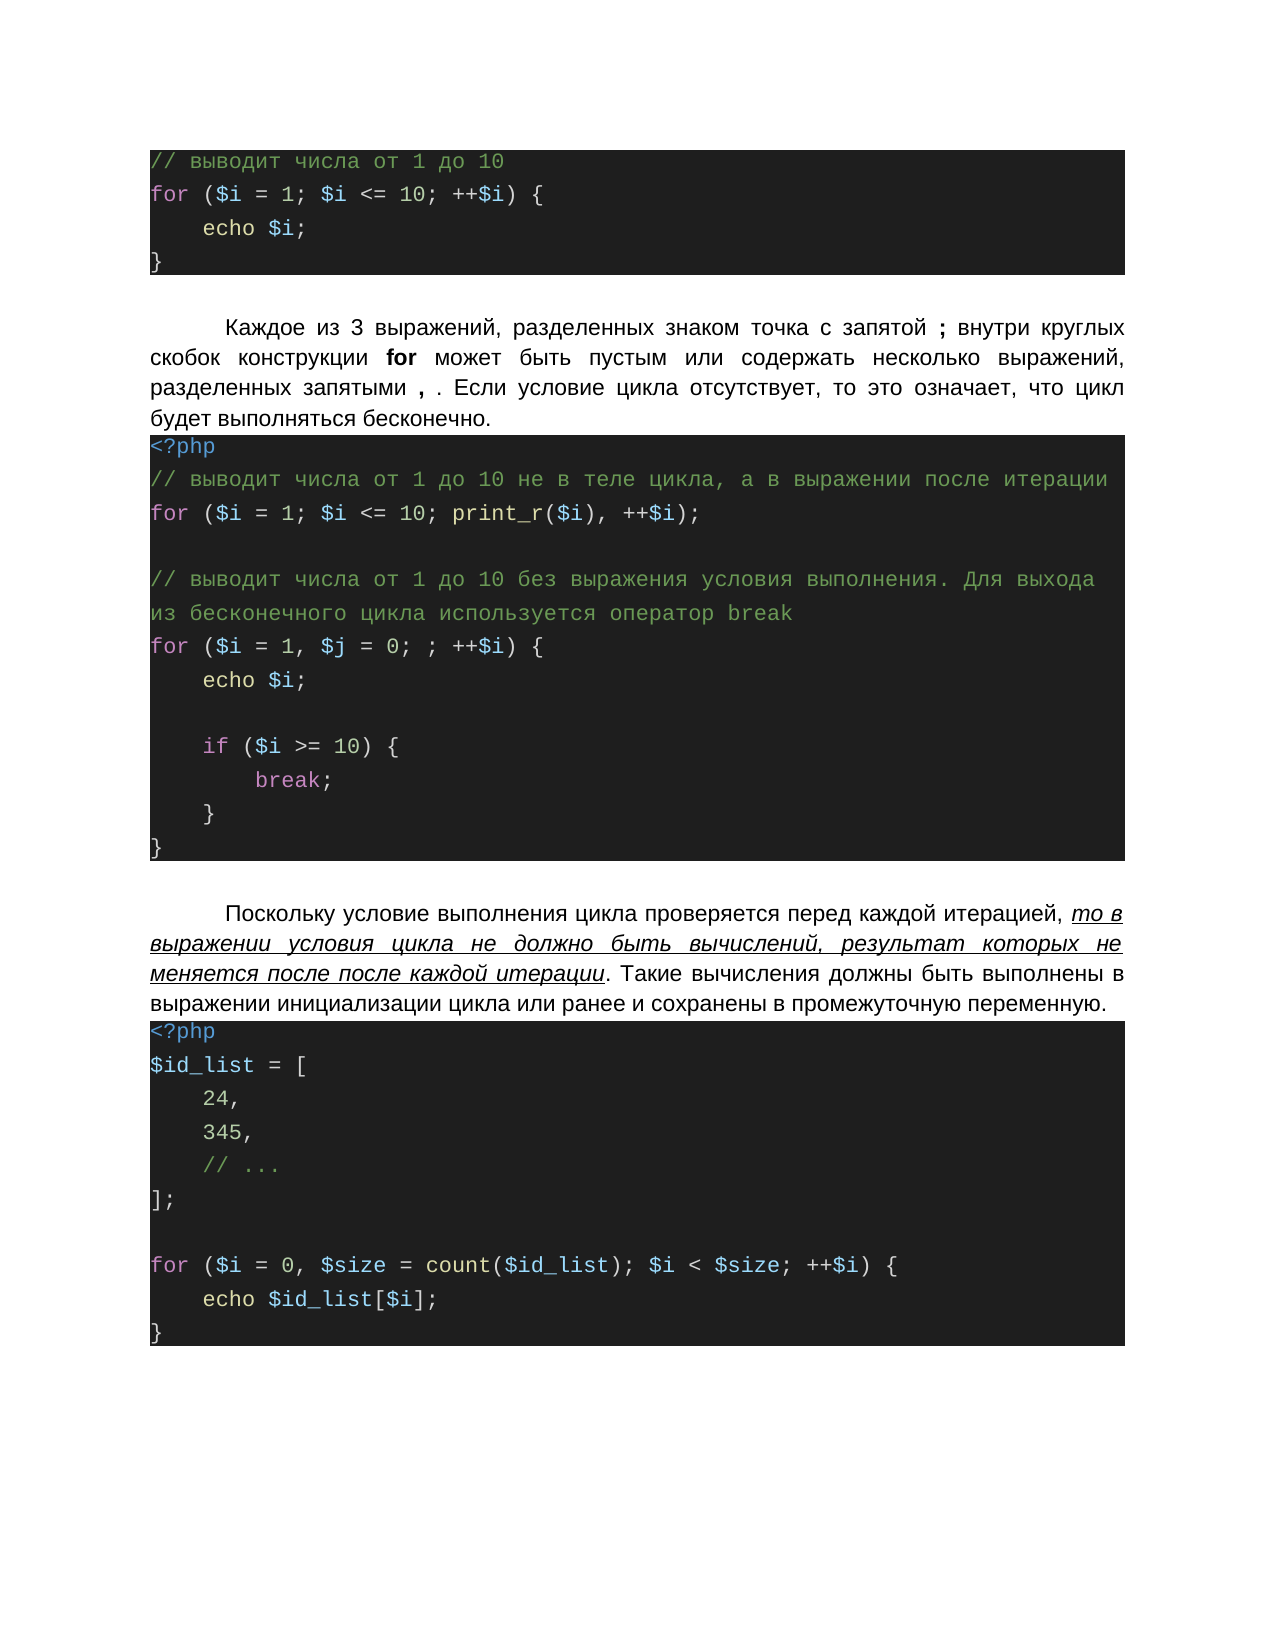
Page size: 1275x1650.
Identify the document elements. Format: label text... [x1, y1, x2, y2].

text ]; [150, 1188, 1125, 1212]
text echo $i; [150, 669, 1125, 694]
text } [150, 250, 1125, 275]
text // ... [150, 1154, 1125, 1179]
text Поскольку условие выполнения цикла проверяется перед каждой итерацией, то в выражении условия цикла не должно быть вычислений, результат которых не меняется после после каждой итерации. Такие вычисления должны быть выполнены в выражении инициализации цикла или ранее и сохранены в промежуточную переменную. [150, 900, 1125, 1017]
text // выводит числа от 1 до 10 [150, 150, 1125, 175]
text for ($i = 1, $j = 0; ; ++$i) { [150, 635, 1125, 660]
text <?php [150, 435, 1125, 459]
text for ($i = 1; $i <= 10; ++$i) { [150, 183, 1125, 208]
text 345, [150, 1121, 1125, 1146]
text } [150, 803, 1125, 827]
text 24, [150, 1087, 1125, 1112]
text <?php [150, 1021, 1125, 1045]
text echo $i; [150, 217, 1125, 242]
text break; [150, 769, 1125, 794]
text for ($i = 1; $i <= 10; print_r($i), ++$i); [150, 502, 1125, 526]
text // выводит числа от 1 до 10 без выражения условия выполнения. Для выхода из бесконечного цикла используется оператор break [150, 568, 1125, 627]
text for ($i = 0, $size = count($id_list); $i < $size; ++$i) { [150, 1254, 1125, 1279]
text Каждое из 3 выражений, разделенных знаком точка с запятой ; внутри круглых скобок конструкции for может быть пустым или содержать несколько выражений, разделенных запятыми , . Если условие цикла отсутствует, то это означает, что цикл будет выполняться бесконечно. [150, 314, 1125, 431]
text if ($i >= 10) { [150, 736, 1125, 761]
text } [150, 836, 1125, 861]
text } [150, 1321, 1125, 1346]
text echo $id_list[$i]; [150, 1288, 1125, 1313]
text // выводит числа от 1 до 10 не в теле цикла, а в выражении после итерации [150, 468, 1125, 493]
text $id_list = [ [150, 1054, 1125, 1079]
